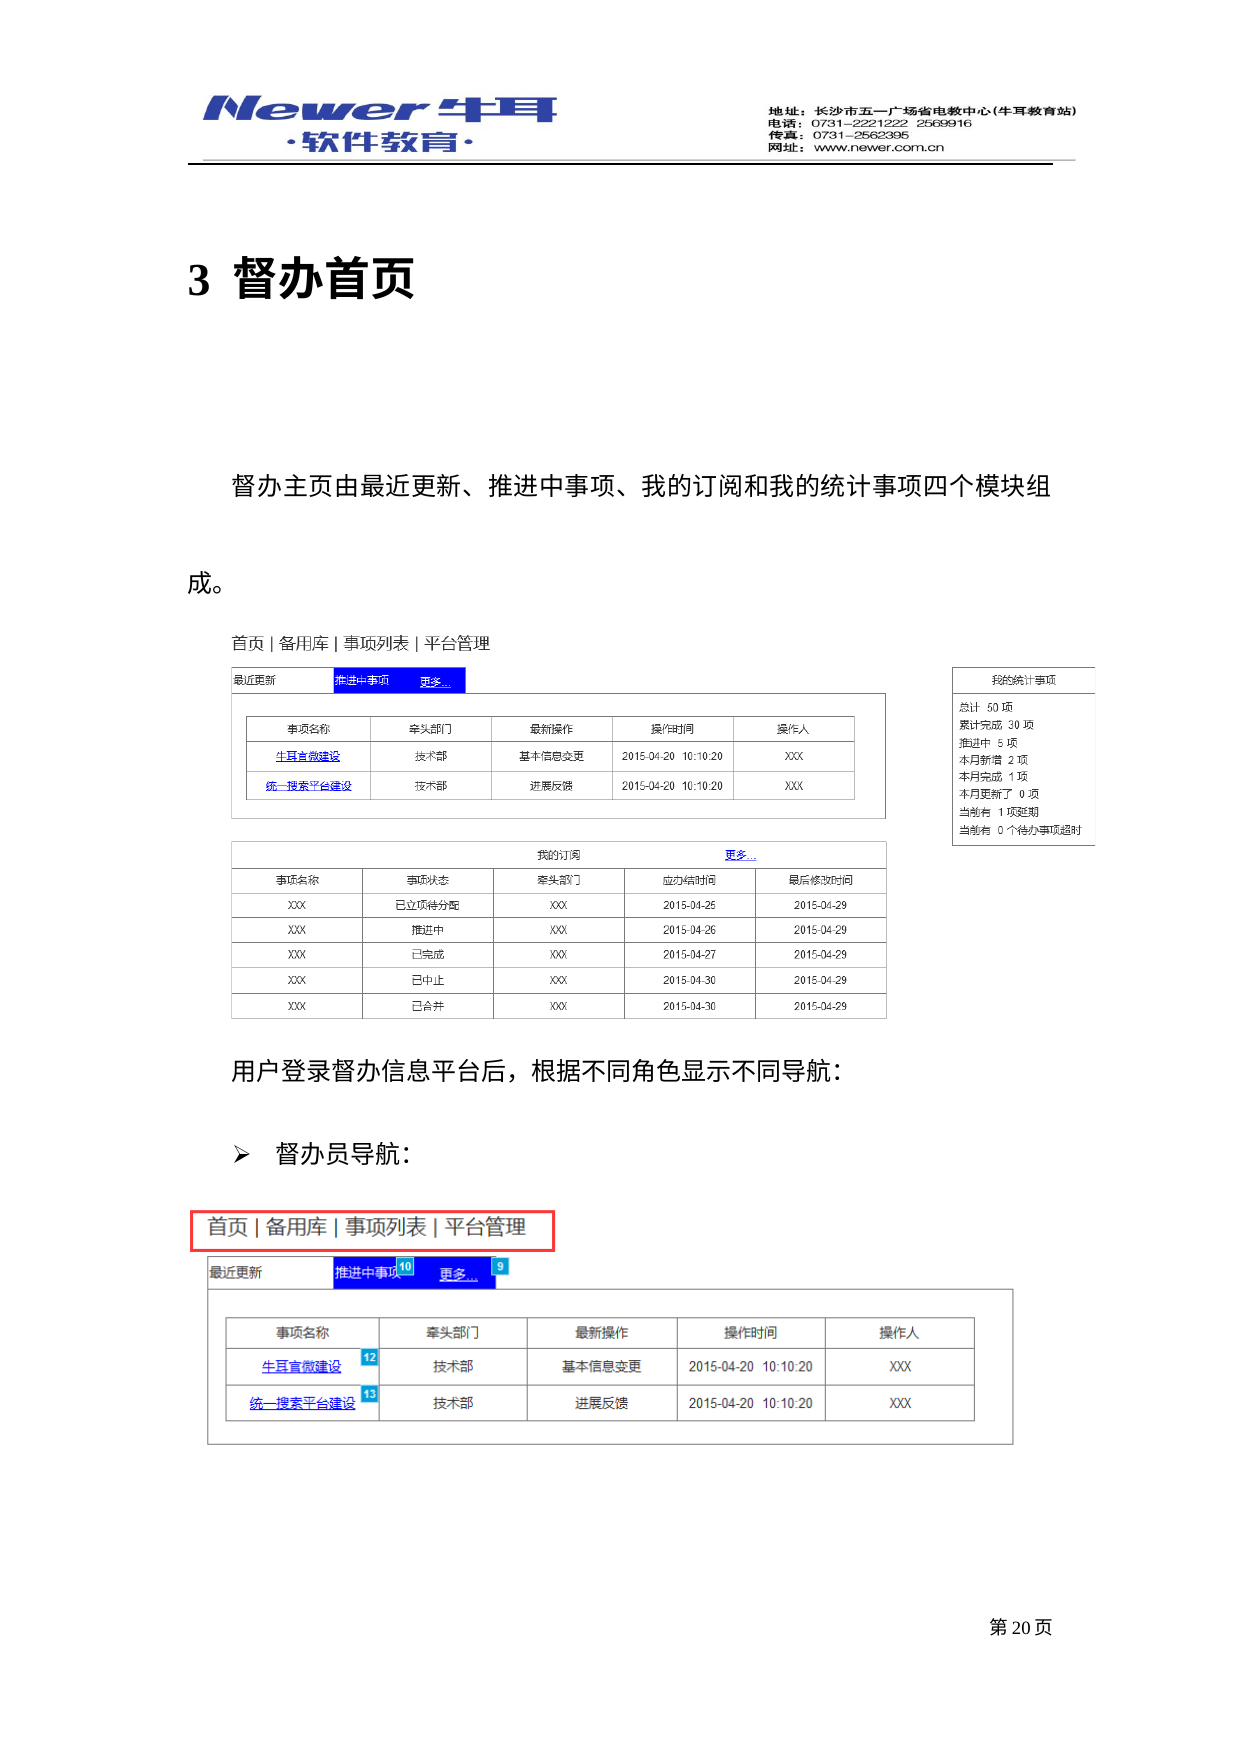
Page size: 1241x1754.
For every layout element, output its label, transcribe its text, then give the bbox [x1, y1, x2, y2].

picture [231, 632, 1096, 1019]
picture [187, 88, 1091, 162]
list 督办员导航： [232, 1120, 1053, 1185]
text 用户登录督办信息平台后，根据不同角色显示不同导航： [187, 1037, 1053, 1102]
picture [187, 1203, 1053, 1455]
text 督办主页由最近更新、推进中事项、我的订阅和我的统计事项四个模块组成。 [187, 452, 1053, 614]
subtitle 督办首页 [187, 226, 1053, 324]
